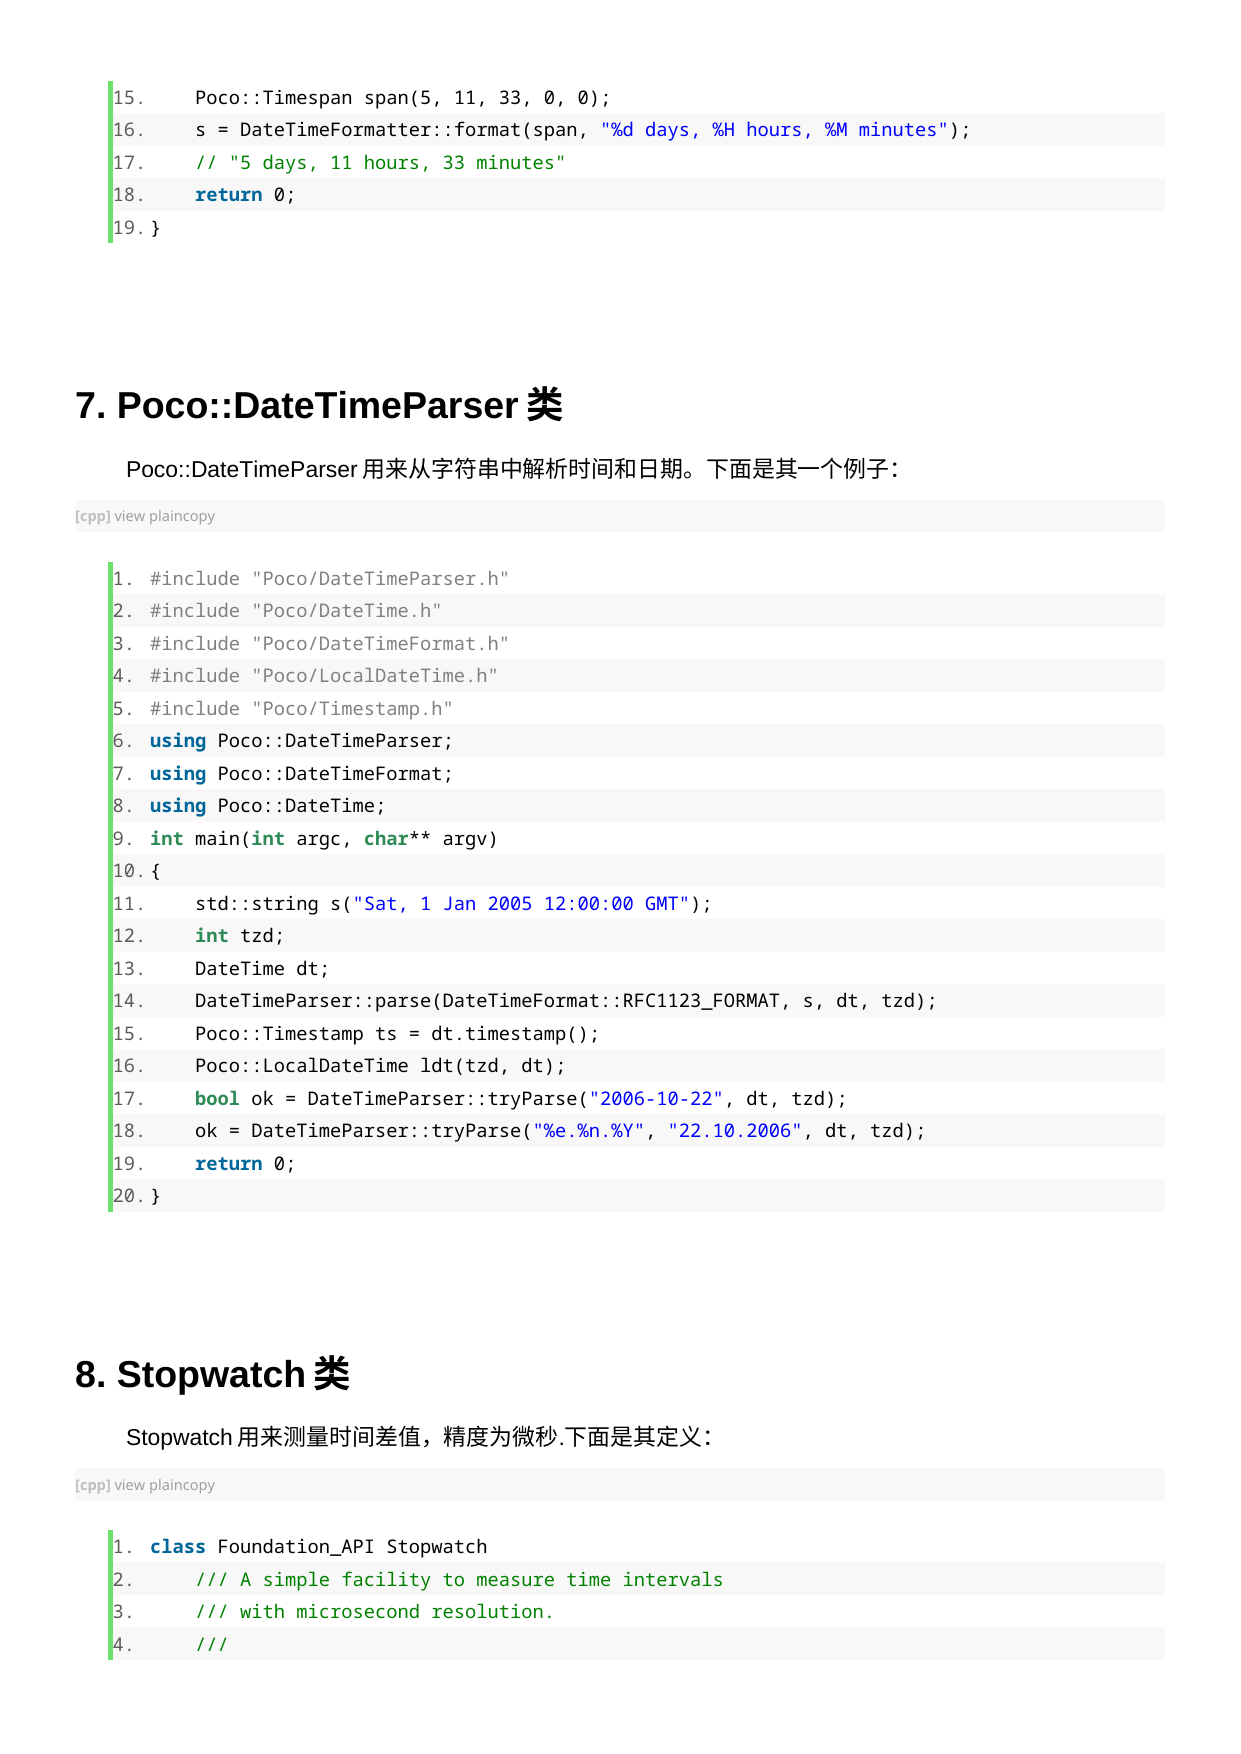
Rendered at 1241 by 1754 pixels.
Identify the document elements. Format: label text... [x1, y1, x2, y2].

list int main(int argc, char** argv) [113, 822, 1165, 854]
list #include "Poco/Timestamp.h" [113, 692, 1165, 724]
text [cpp] view plaincopy [75, 500, 1165, 532]
list Poco::Timestamp ts = dt.timestamp(); [113, 1017, 1165, 1049]
list using Poco::DateTimeParser; [113, 724, 1165, 757]
list std::string s("Sat, 1 Jan 2005 12:00:00 GMT"); [113, 887, 1165, 919]
list #include "Poco/DateTimeParser.h" [113, 562, 1165, 594]
text 7. Poco::DateTimeParser类 [75, 370, 1165, 435]
list #include "Poco/LocalDateTime.h" [113, 659, 1165, 692]
list /// A simple facility to measure time intervals [113, 1562, 1165, 1595]
list Poco::Timespan span(5, 11, 33, 0, 0); [113, 81, 1165, 113]
list // "5 days, 11 hours, 33 minutes" [113, 146, 1165, 178]
list using Poco::DateTimeFormat; [113, 757, 1165, 789]
list bool ok = DateTimeParser::tryParse("2006-10-22", dt, tzd); [113, 1082, 1165, 1114]
list /// [113, 1627, 1165, 1660]
text 8. Stopwatch类 [75, 1338, 1165, 1403]
list ok = DateTimeParser::tryParse("%e.%n.%Y", "22.10.2006", dt, tzd); [113, 1114, 1165, 1147]
list #include "Poco/DateTime.h" [113, 594, 1165, 627]
list } [113, 1179, 1165, 1212]
list /// with microsecond resolution. [113, 1595, 1165, 1627]
text [cpp] view plaincopy [75, 1468, 1165, 1501]
list DateTimeParser::parse(DateTimeFormat::RFC1123_FORMAT, s, dt, tzd); [113, 984, 1165, 1017]
list using Poco::DateTime; [113, 789, 1165, 822]
list { [113, 854, 1165, 887]
list class Foundation_API Stopwatch [113, 1530, 1165, 1562]
list Poco::LocalDateTime ldt(tzd, dt); [113, 1049, 1165, 1082]
text Stopwatch用来测量时间差值，精度为微秒.下面是其定义： [75, 1403, 1165, 1468]
list DateTime dt; [113, 952, 1165, 984]
list return 0; [113, 1147, 1165, 1179]
list #include "Poco/DateTimeFormat.h" [113, 627, 1165, 659]
list s = DateTimeFormatter::format(span, "%d days, %H hours, %M minutes"); [113, 113, 1165, 146]
list int tzd; [113, 919, 1165, 952]
text Poco::DateTimeParser用来从字符串中解析时间和日期。下面是其一个例子： [75, 435, 1165, 500]
list } [113, 211, 1165, 243]
list return 0; [113, 178, 1165, 211]
